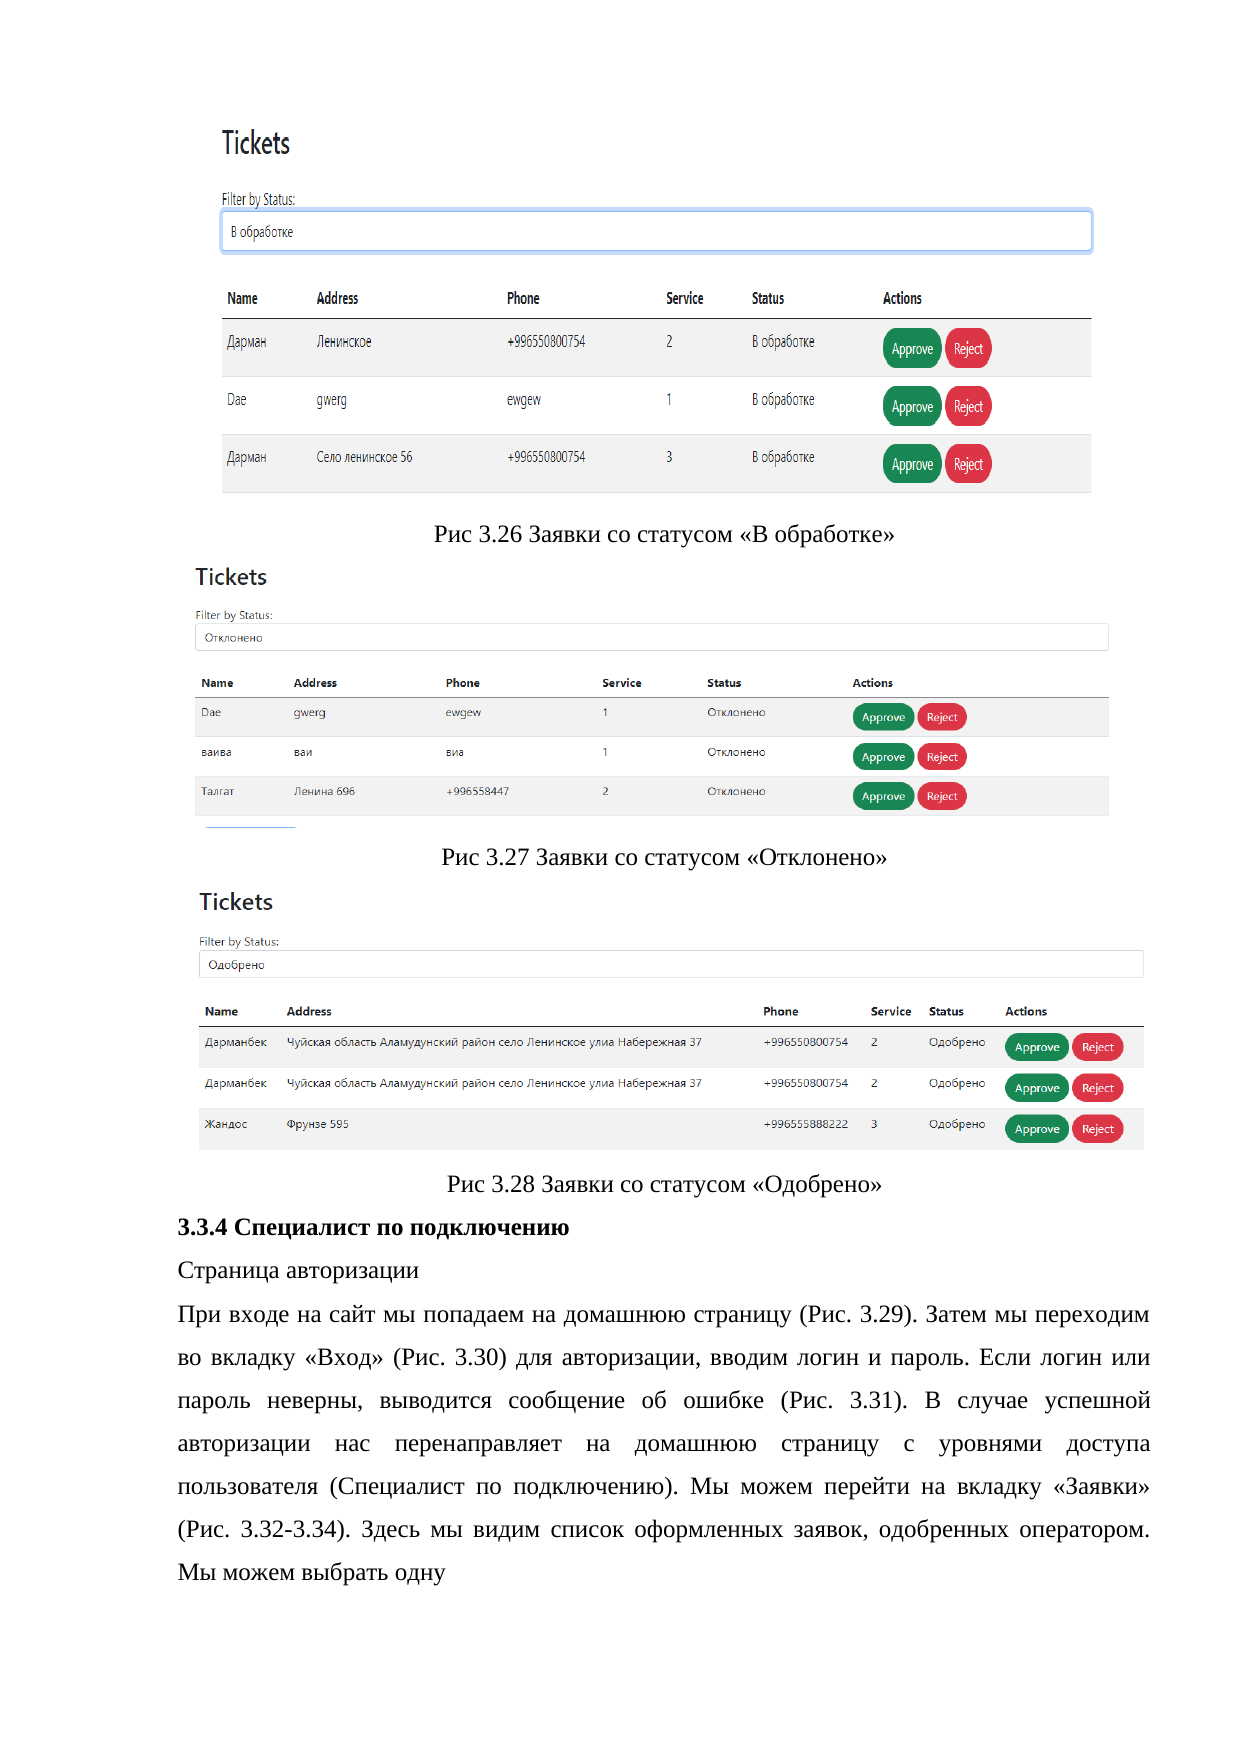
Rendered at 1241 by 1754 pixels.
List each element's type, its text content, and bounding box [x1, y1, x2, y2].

text Рис 3.26 Заявки со статусом «В обработке» [177, 505, 1152, 548]
picture [177, 885, 1152, 1155]
text Страница авторизации [177, 1256, 1152, 1284]
picture [177, 562, 1152, 828]
picture [177, 118, 1152, 505]
text При входе на сайт мы попадаем на домашнюю страницу (Рис. 3.29). Затем мы переходим во вкладку «Вход» (Рис. 3.30) для авторизации, вводим логин и пароль. Если логин или пароль неверны, выводится сообщение об ошибке (Рис. 3.31). В случае успешной авторизации нас перенаправляет на домашнюю страницу с уровнями доступа пользователя (Специалист по подключению). Мы можем перейти на вкладку «Заявки» (Рис. 3.32-3.34). Здесь мы видим список оформленных заявок, одобренных оператором. Мы можем выбрать одну [177, 1299, 1152, 1586]
subtitle 3.3.4 Специалист по подключению [177, 1212, 1152, 1241]
text Рис 3.28 Заявки со статусом «Одобрено» [177, 1169, 1152, 1198]
text Рис 3.27 Заявки со статусом «Отклонено» [177, 842, 1152, 871]
